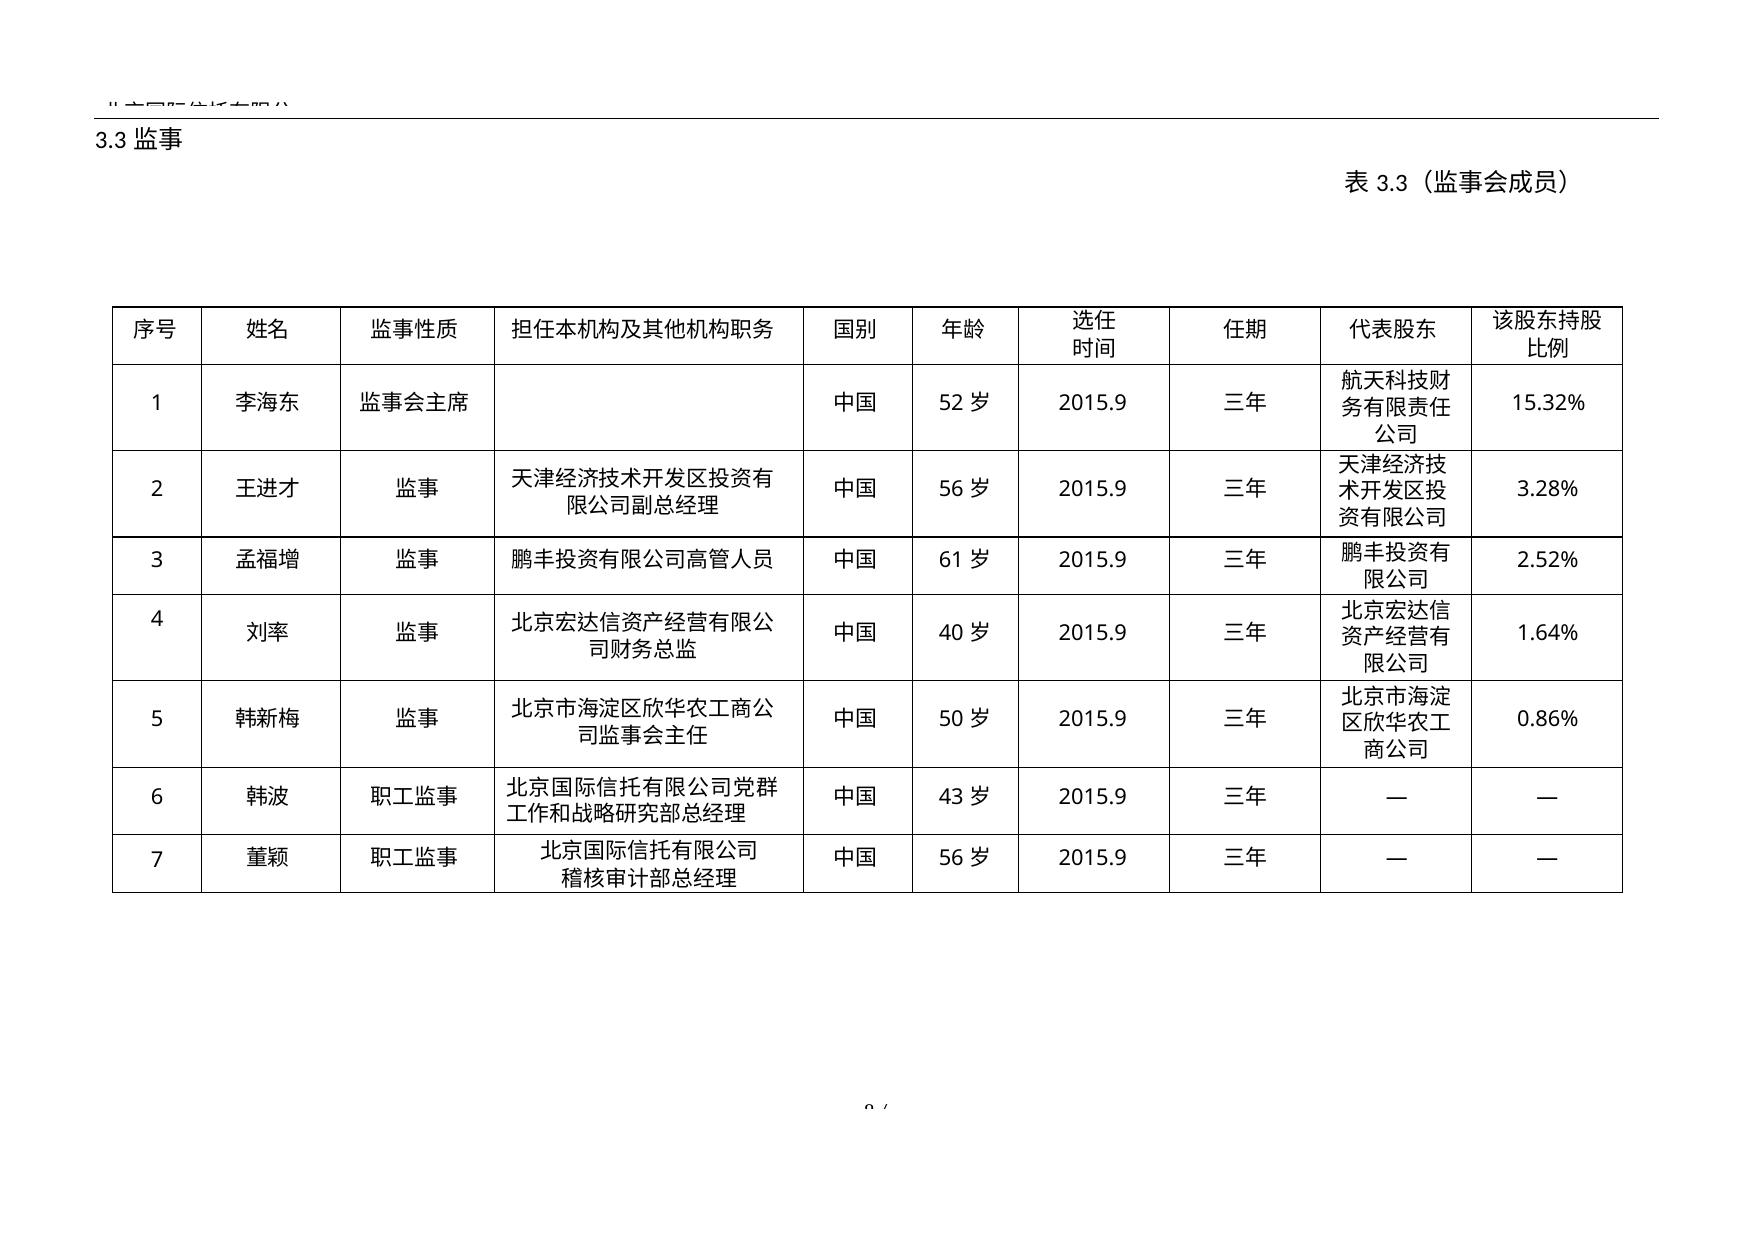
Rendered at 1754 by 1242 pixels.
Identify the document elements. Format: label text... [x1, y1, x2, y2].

table_cell 北京市海淀区欣华农工商公 司监事会主任 [495, 681, 803, 767]
table_cell 刘率 [202, 595, 340, 680]
table_cell 3 [113, 538, 201, 594]
table_cell 56 岁 [913, 835, 1018, 892]
table_header 年龄 [913, 308, 1018, 364]
table_cell 2015.9 [1019, 451, 1169, 536]
table_cell 三年 [1170, 451, 1320, 536]
table_cell 天津经济技术开发区投资有 限公司副总经理 [495, 451, 803, 536]
table_cell 2015.9 [1019, 835, 1169, 892]
table_header 姓名 [202, 308, 340, 364]
table_header 监事性质 [341, 308, 494, 364]
table_header 任期 [1170, 308, 1320, 364]
text 表 3.3（监事会成员） [1344, 164, 1593, 198]
text 3.3 监事 [94, 121, 189, 155]
table_cell 61 岁 [913, 538, 1018, 594]
table_cell 职工监事 [341, 768, 494, 834]
table_cell 52 岁 [913, 365, 1018, 450]
table_cell 北京国际信托有限公司党群 工作和战略研究部总经理 [495, 768, 803, 834]
table_cell 1 [113, 365, 201, 450]
table_cell 北京国际信托有限公司 稽核审计部总经理 [495, 835, 803, 892]
table_cell — [1321, 835, 1471, 892]
table_cell 职工监事 [341, 835, 494, 892]
table_cell 40 岁 [913, 595, 1018, 680]
table_cell 监事 [341, 451, 494, 536]
table_cell 中国 [804, 538, 912, 594]
table_cell 中国 [804, 595, 912, 680]
table_cell 7 [113, 835, 201, 892]
table_cell 韩新梅 [202, 681, 340, 767]
table_cell 2 [113, 451, 201, 536]
table_cell 北京宏达信 资产经营有 限公司 [1321, 595, 1471, 680]
table_cell 三年 [1170, 835, 1320, 892]
table_cell 43 岁 [913, 768, 1018, 834]
table_cell 三年 [1170, 768, 1320, 834]
table_header 选任 时间 [1019, 308, 1169, 364]
table_cell 3.28% [1472, 451, 1622, 536]
table_header 代表股东 [1321, 308, 1471, 364]
table_cell 航天科技财 务有限责任 公司 [1321, 365, 1471, 450]
table_cell 三年 [1170, 538, 1320, 594]
table_cell 王进才 [202, 451, 340, 536]
table_cell 北京市海淀 区欣华农工 商公司 [1321, 681, 1471, 767]
table_header 担任本机构及其他机构职务 [495, 308, 803, 364]
table_cell 董颖 [202, 835, 340, 892]
table_cell 2015.9 [1019, 681, 1169, 767]
table_cell 三年 [1170, 365, 1320, 450]
table_cell 中国 [804, 768, 912, 834]
table_cell 6 [113, 768, 201, 834]
table_cell 2015.9 [1019, 538, 1169, 594]
table_cell 鹏丰投资有 限公司 [1321, 538, 1471, 594]
table_cell — [1472, 768, 1622, 834]
table_cell 孟福增 [202, 538, 340, 594]
table_cell [495, 365, 803, 450]
table_cell 2015.9 [1019, 595, 1169, 680]
table_header 国别 [804, 308, 912, 364]
table_cell 2.52% [1472, 538, 1622, 594]
table_cell 三年 [1170, 681, 1320, 767]
table_cell 0.86% [1472, 681, 1622, 767]
table_cell 15.32% [1472, 365, 1622, 450]
table_cell 50 岁 [913, 681, 1018, 767]
table_cell 天津经济技 术开发区投 资有限公司 [1321, 451, 1471, 536]
table_cell — [1321, 768, 1471, 834]
table_cell — [1472, 835, 1622, 892]
table_cell 2015.9 [1019, 365, 1169, 450]
table_cell 1.64% [1472, 595, 1622, 680]
table_cell 4 [113, 595, 201, 680]
table_cell 监事会主席 [341, 365, 494, 450]
table_header 序号 [113, 308, 201, 364]
table_cell 鹏丰投资有限公司高管人员 [495, 538, 803, 594]
table_cell 中国 [804, 451, 912, 536]
table_cell 监事 [341, 538, 494, 594]
table_cell 监事 [341, 681, 494, 767]
table_cell 56 岁 [913, 451, 1018, 536]
table_cell 韩波 [202, 768, 340, 834]
table_cell 中国 [804, 681, 912, 767]
table_cell 5 [113, 681, 201, 767]
table_cell 2015.9 [1019, 768, 1169, 834]
table_cell 中国 [804, 365, 912, 450]
table_cell 中国 [804, 835, 912, 892]
table_cell 北京宏达信资产经营有限公 司财务总监 [495, 595, 803, 680]
table_header 该股东持股 比例 [1472, 308, 1622, 364]
table_cell 监事 [341, 595, 494, 680]
table_cell 李海东 [202, 365, 340, 450]
table_cell 三年 [1170, 595, 1320, 680]
